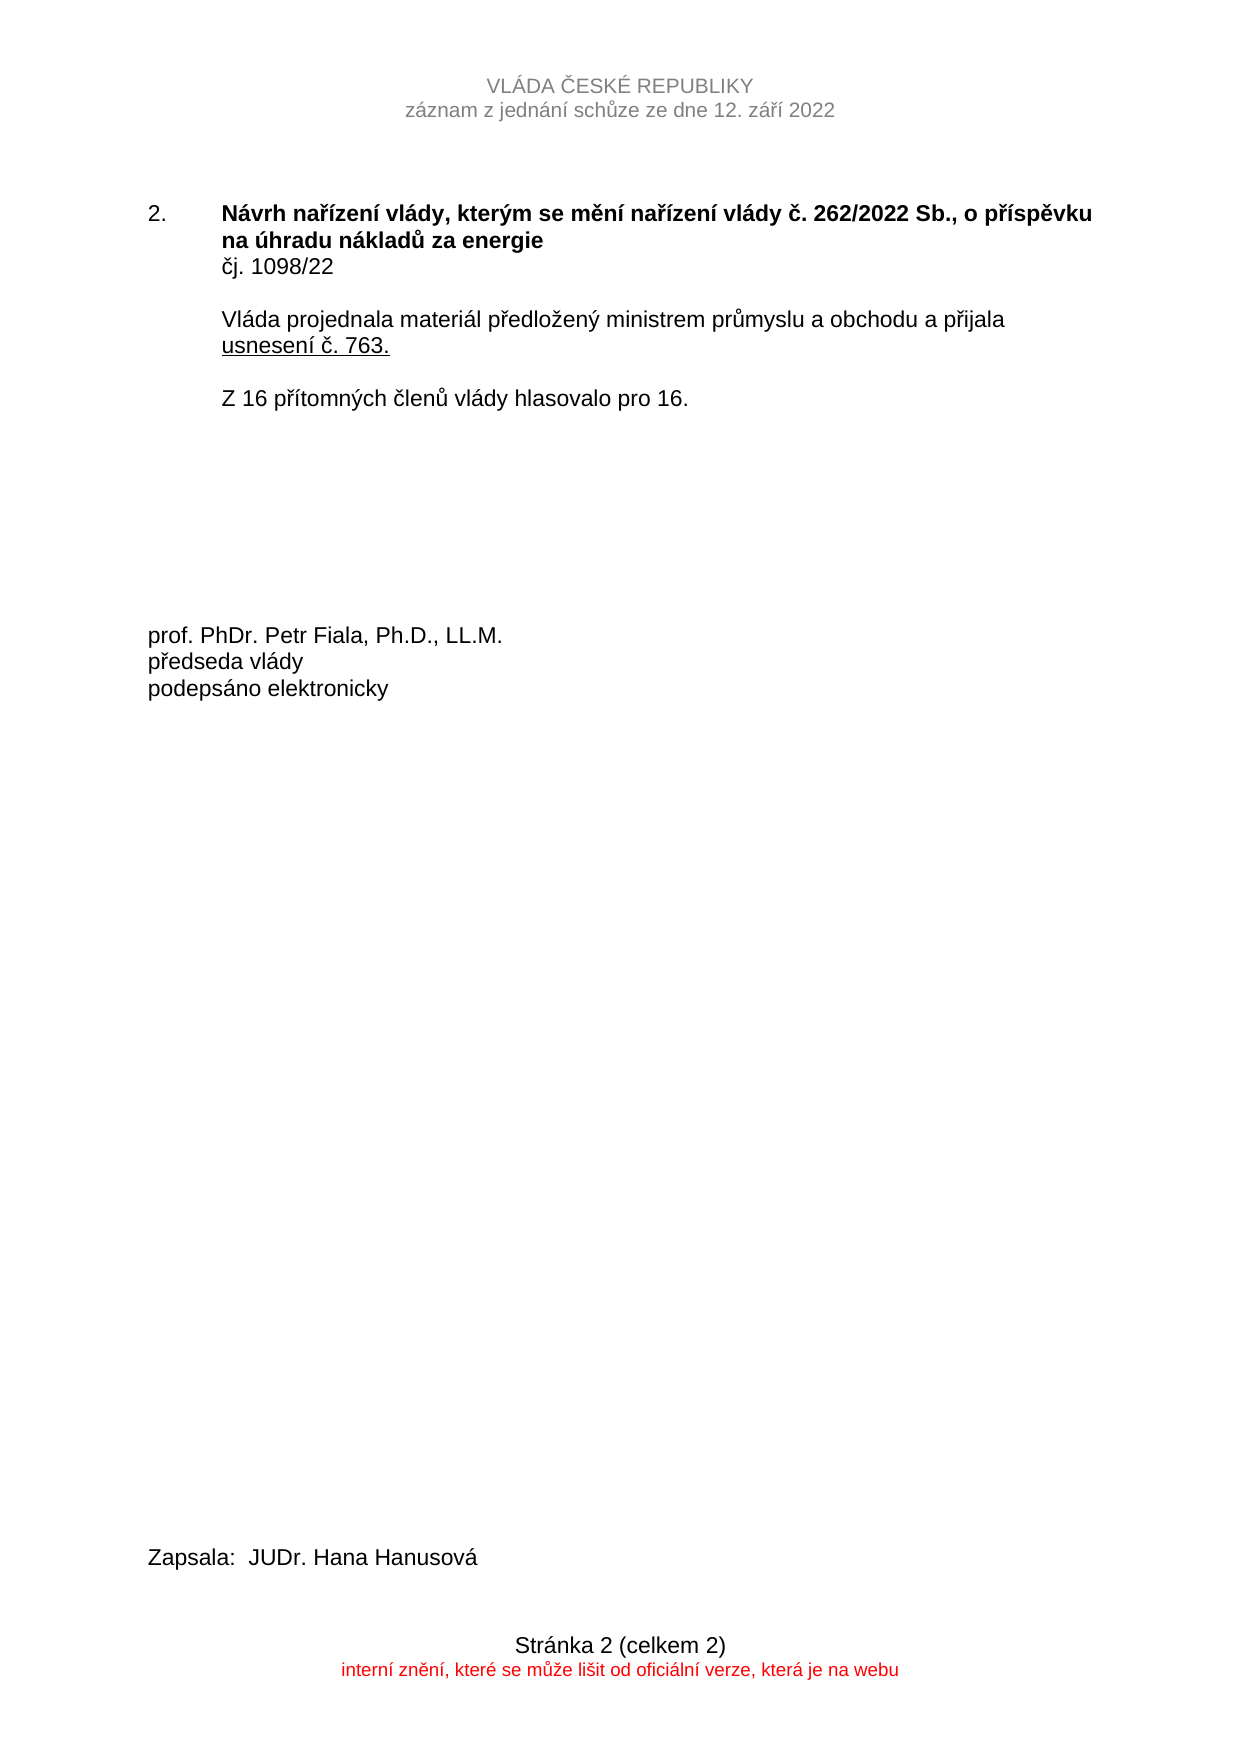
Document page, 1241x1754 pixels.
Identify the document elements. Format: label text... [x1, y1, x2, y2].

text prof. PhDr. Petr Fiala, Ph.D., LL.M. [148, 622, 1093, 648]
text podepsáno elektronicky [148, 675, 1093, 701]
text usnesení č. 763. [148, 332, 1093, 358]
text Vláda projednala materiál předložený ministrem průmyslu a obchodu a přijala [148, 306, 1093, 332]
text Z 16 přítomných členů vlády hlasovalo pro 16. [148, 385, 1093, 411]
text 2. Návrh nařízení vlády, kterým se mění nařízení vlády č. 262/2022 Sb., o příspěvku na úhradu nákladů za energie [148, 200, 1093, 253]
text předseda vlády [148, 648, 1093, 675]
text Zapsala: JUDr. Hana Hanusová [148, 1544, 1093, 1571]
text čj. 1098/22 [148, 253, 1093, 279]
